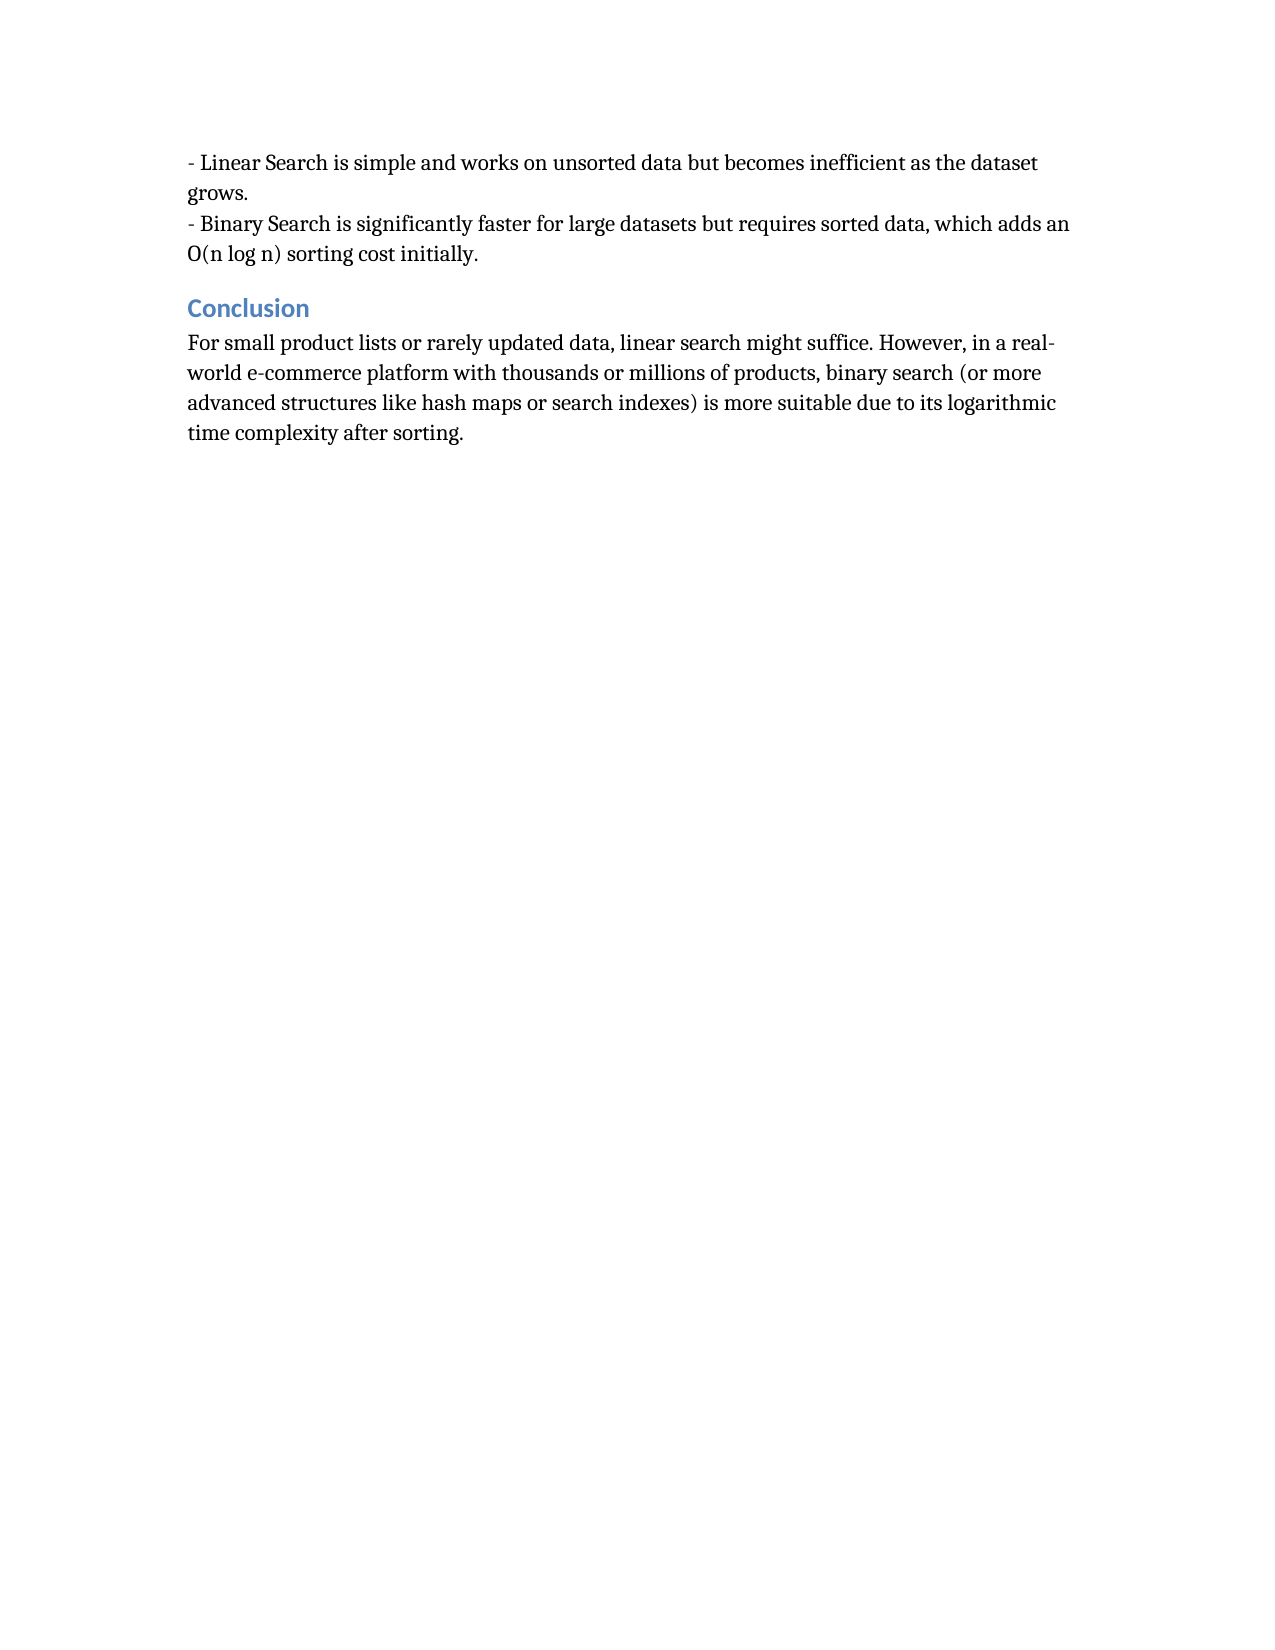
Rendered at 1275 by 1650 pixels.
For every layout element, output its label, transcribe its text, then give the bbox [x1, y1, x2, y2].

subtitle Conclusion [187, 292, 1087, 325]
text - Linear Search is simple and works on unsorted data but becomes inefficient as the dataset grows. - Binary Search is significantly faster for large datasets but requires sorted data, which adds an O(n log n) sorting cost initially. [187, 150, 1087, 267]
text For small product lists or rarely updated data, linear search might suffice. However, in a real-world e-commerce platform with thousands or millions of products, binary search (or more advanced structures like hash maps or search indexes) is more suitable due to its logarithmic time complexity after sorting. [187, 329, 1087, 447]
